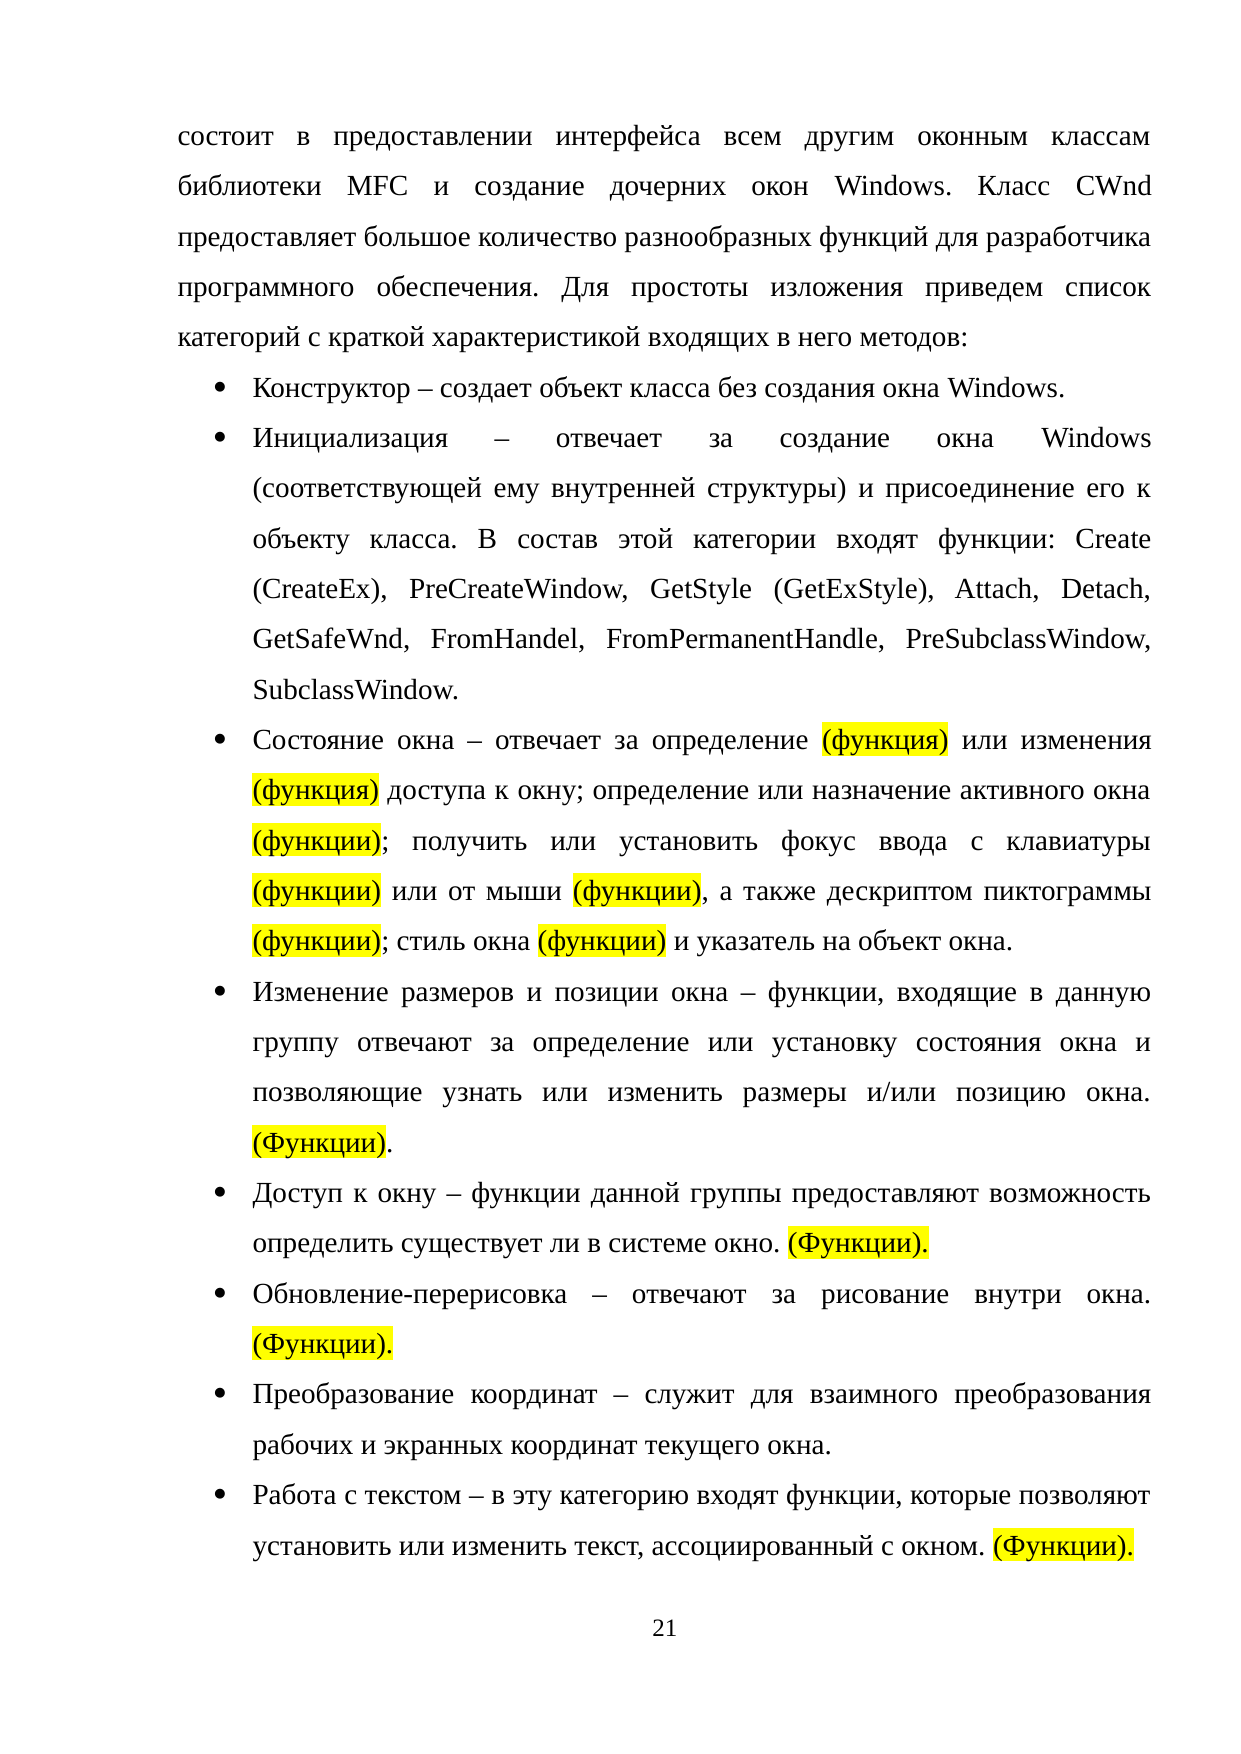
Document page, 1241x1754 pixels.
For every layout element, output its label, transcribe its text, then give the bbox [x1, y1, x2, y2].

list Работа с текстом – в эту категорию входят функции, которые позволяют установить или изменить текст, ассоциированный с окном. (Функции). [215, 1477, 1152, 1561]
list Преобразование координат – служит для взаимного преобразования рабочих и экранных координат текущего окна. [215, 1377, 1152, 1461]
list Конструктор – создает объект класса без создания окна Windows. [215, 370, 1152, 403]
list Изменение размеров и позиции окна – функции, входящие в данную группу отвечают за определение или установку состояния окна и позволяющие узнать или изменить размеры и/или позицию окна. (Функции). [215, 974, 1152, 1158]
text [177, 118, 1152, 353]
list Обновление-перерисовка – отвечают за рисование внутри окна. (Функции). [215, 1276, 1152, 1360]
list Доступ к окну – функции данной группы предоставляют возможность определить существует ли в системе окно. (Функции). [215, 1175, 1152, 1259]
list Состояние окна – отвечает за определение (функция) или изменения (функция) доступа к окну; определение или назначение активного окна (функции); получить или установить фокус ввода с клавиатуры (функции) или от мыши (функции), а также дескриптом пиктограммы (функции); стиль окна (функции) и указатель на объект окна. [215, 722, 1152, 957]
list Инициализация – отвечает за создание окна Windows (соответствующей ему внутренней структуры) и присоединение его к объекту класса. В состав этой категории входят функции: Create (CreateEx), PreCreateWindow, GetStyle (GetExStyle), Attach, Detach, GetSafeWnd, FromHandel, FromPermanentHandle, PreSubclassWindow, SubclassWindow. [215, 420, 1152, 705]
